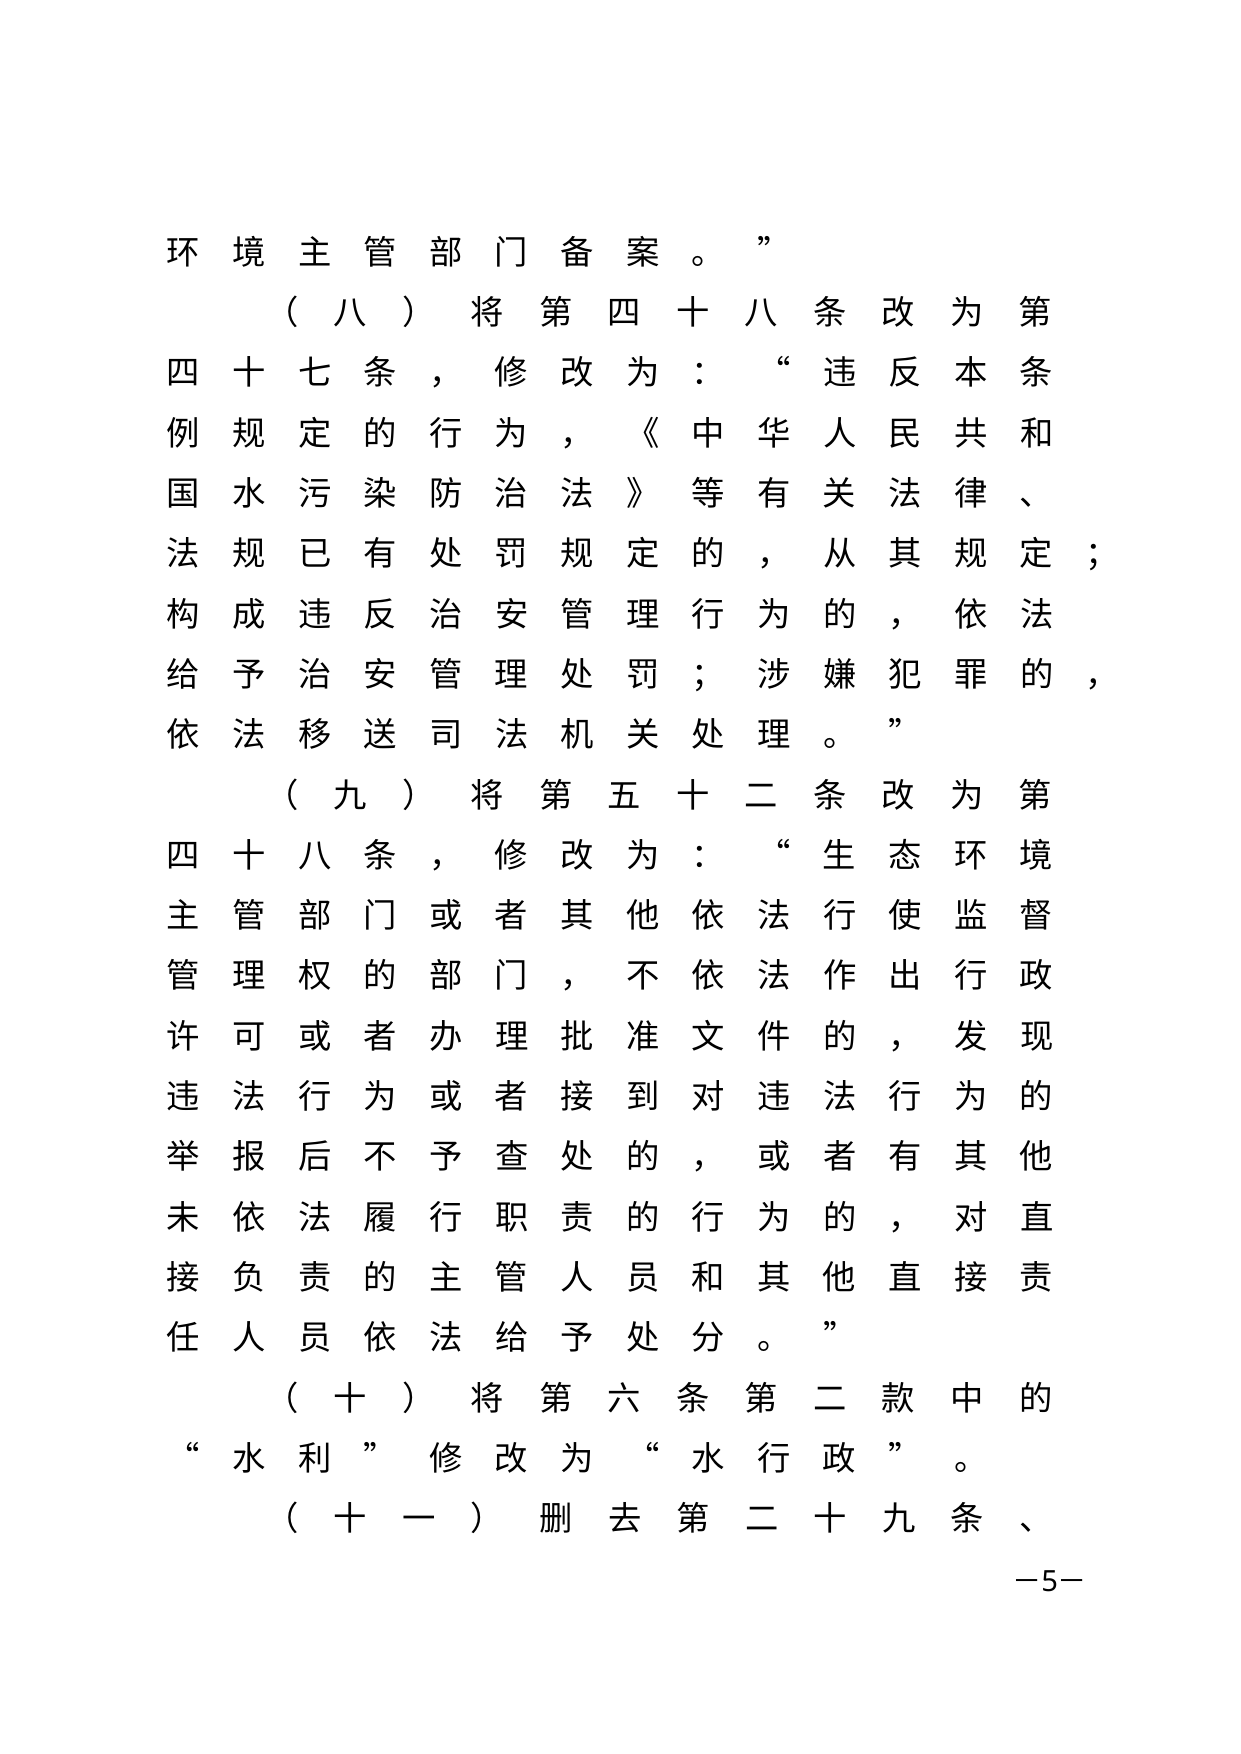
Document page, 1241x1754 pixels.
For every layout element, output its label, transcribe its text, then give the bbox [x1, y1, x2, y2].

text “可能发生水污染事故的企业事业单位，应当制定水污染事故的应急预案，并定期进行演练，做好应急准备。企业事业单位制定的应急预案应当报所在地生态环境主管部门备案。” [167, 219, 1085, 280]
text （八）将第四十八条改为第四十七条，修改为：“违反本条例规定的行为，《中华人民共和国水污染防治法》等有关法律、法规已有处罚规定的，从其规定；构成违反治安管理行为的，依法给予治安管理处罚；涉嫌犯罪的，依法移送司法机关处理。” [167, 280, 1085, 762]
text （九）将第五十二条改为第四十八条，修改为：“生态环境主管部门或者其他依法行使监督管理权的部门，不依法作出行政许可或者办理批准文件的，发现违法行为或者接到对违法行为的举报后不予查处的，或者有其他未依法履行职责的行为的，对直接负责的主管人员和其他直接责任人员依法给予处分。” [167, 762, 1085, 1365]
text （十）将第六条第二款中的“水利”修改为“水行政”。 [167, 1365, 1085, 1486]
text （十一）删去第二十九条、第四十九条、第五十条、第五十一条。 [167, 1486, 1085, 1546]
